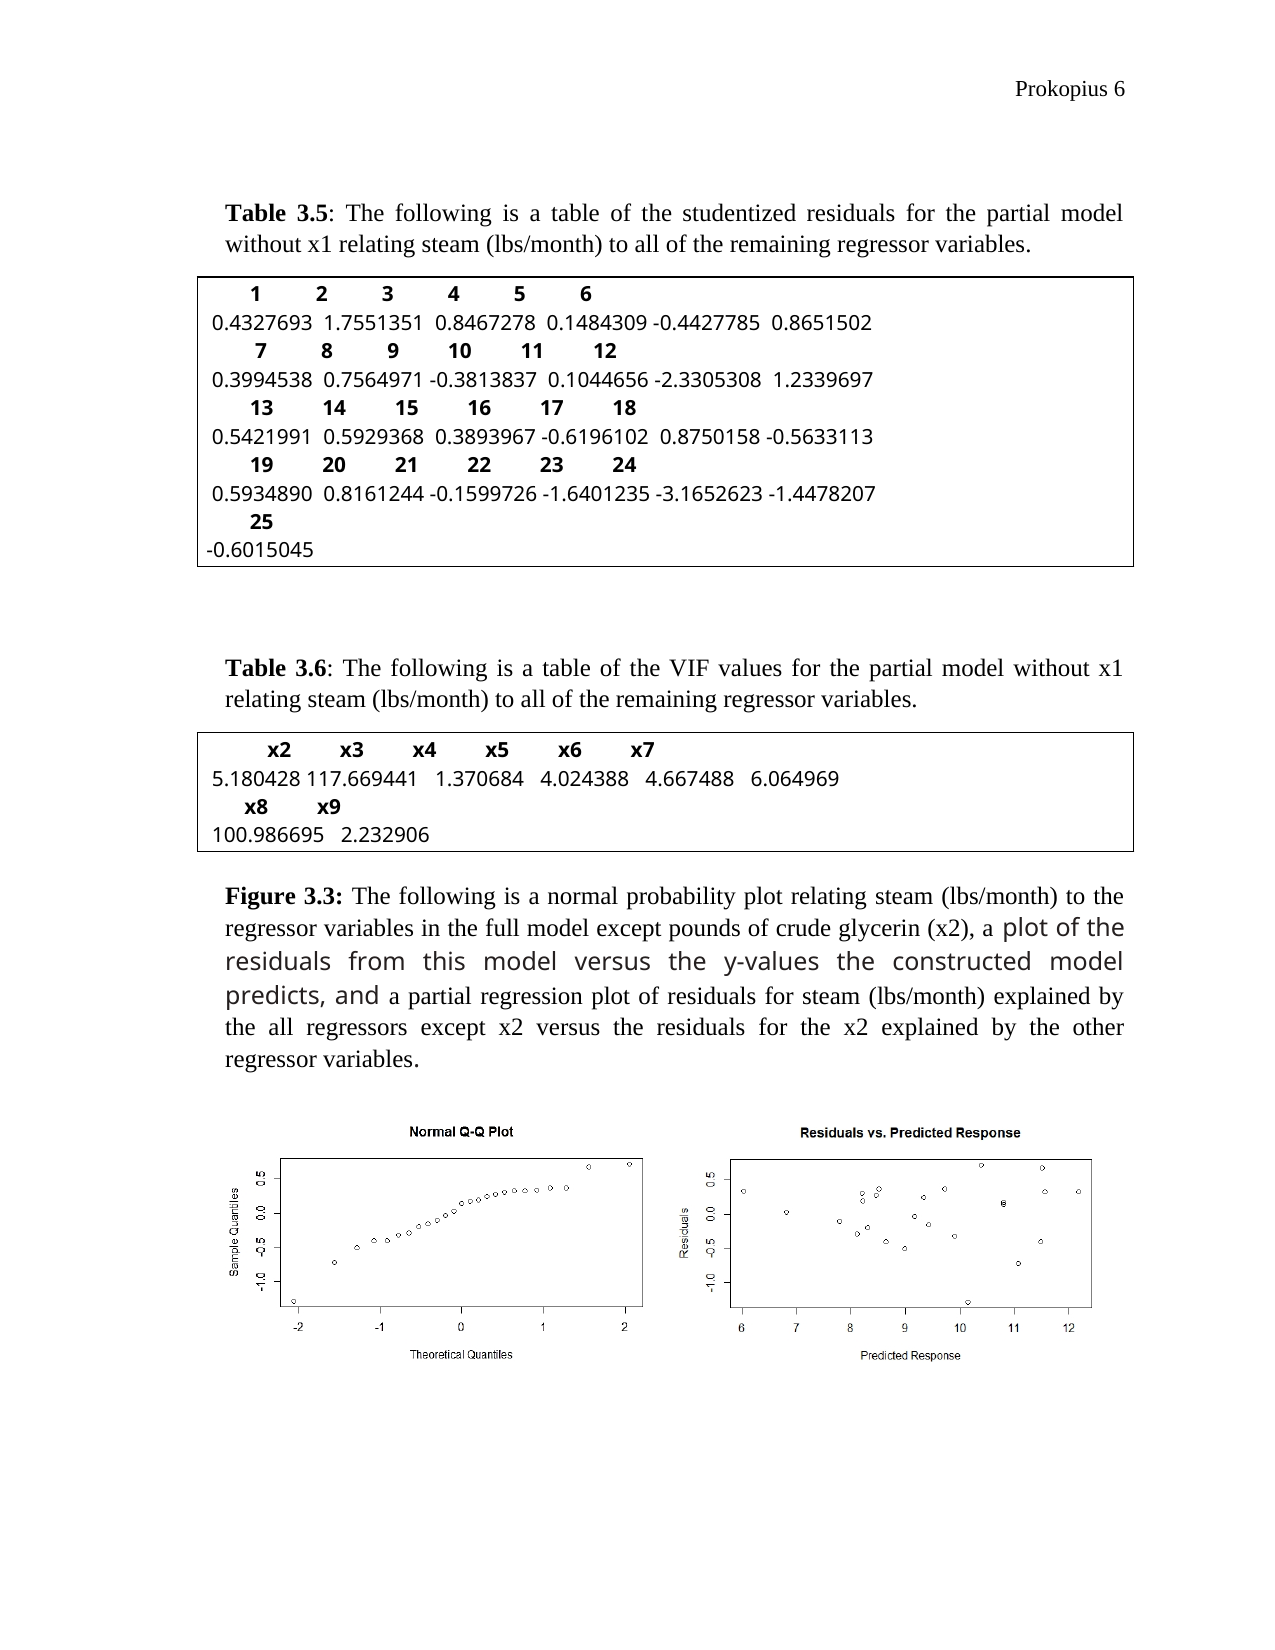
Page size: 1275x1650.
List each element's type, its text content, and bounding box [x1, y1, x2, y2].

list Figure 3.3: The following is a normal probability plot relating steam (lbs/month) to the regressor variables in the full model except pounds of crude glycerin (x2), a plot of the residuals from this model versus the y-values the constructed model predicts, and a partial regression plot of residuals for steam (lbs/month) explained by the all regressors except x2 versus the residuals for the x2 explained by the other regressor variables. [225, 881, 1125, 1074]
text Table 3.6: The following is a table of the VIF values for the partial model without x1 relating steam (lbs/month) to all of the remaining regressor variables. [225, 653, 1125, 713]
picture [675, 1105, 1120, 1376]
text 0.3994538 0.7564971 -0.3813837 0.1044656 -2.3305308 1.2339697 [198, 362, 1133, 390]
text x2 x3 x4 x5 x6 x7 [198, 733, 1133, 761]
text 0.4327693 1.7551351 0.8467278 0.1484309 -0.4427785 0.8651502 [198, 305, 1133, 333]
text 0.5934890 0.8161244 -0.1599726 -1.6401235 -3.1652623 -1.4478207 [198, 476, 1133, 504]
text 1 2 3 4 5 6 [198, 278, 1133, 305]
picture [225, 1103, 671, 1375]
text 100.986695 2.232906 [198, 817, 1133, 851]
text 7 8 9 10 11 12 [198, 333, 1133, 362]
text -0.6015045 [198, 532, 1133, 566]
text 25 [198, 504, 1133, 532]
text 0.5421991 0.5929368 0.3893967 -0.6196102 0.8750158 -0.5633113 [198, 419, 1133, 447]
text 13 14 15 16 17 18 [198, 390, 1133, 419]
text x8 x9 [198, 789, 1133, 817]
text 19 20 21 22 23 24 [198, 447, 1133, 476]
text 5.180428 117.669441 1.370684 4.024388 4.667488 6.064969 [198, 761, 1133, 789]
